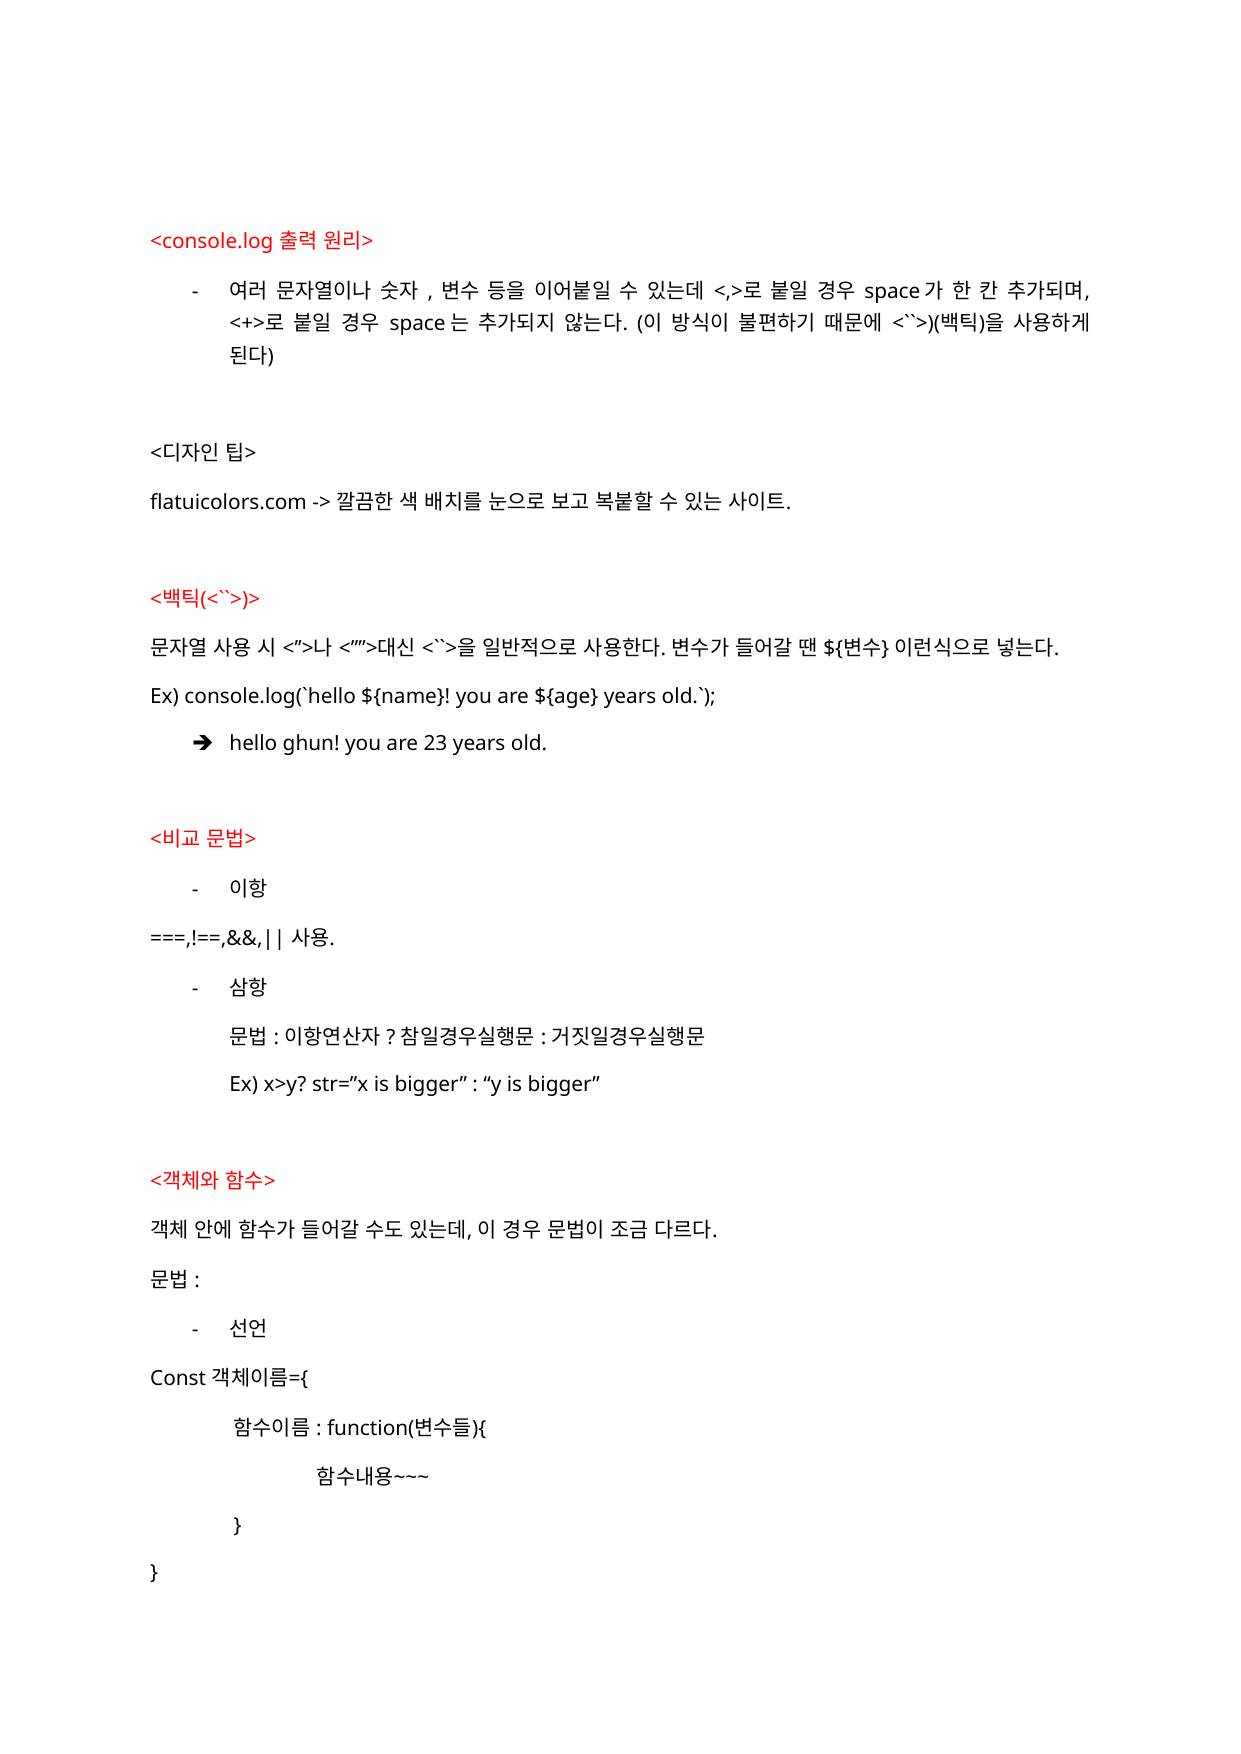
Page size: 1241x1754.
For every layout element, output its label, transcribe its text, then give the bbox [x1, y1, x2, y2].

text <객체와 함수> [150, 1164, 1090, 1194]
text <비교 문법> [150, 823, 1090, 853]
text <console.log 출력 원리> [150, 224, 1090, 255]
text flatuicolors.com -> 깔끔한 색 배치를 눈으로 보고 복붙할 수 있는 사이트. [150, 485, 1090, 516]
text <디자인 팁> [150, 436, 1090, 466]
list hello ghun! you are 23 years old. [192, 728, 1090, 756]
list 삼항 [192, 971, 1090, 1001]
text ===,!==,&&,|| 사용. [150, 921, 1090, 952]
text 문법 : [150, 1263, 1090, 1293]
list Ex) x>y? str=”x is bigger” : “y is bigger” [229, 1069, 1090, 1098]
text } [150, 1557, 1090, 1585]
list 문법 : 이항연산자 ? 참일경우실행문 : 거짓일경우실행문 [229, 1020, 1090, 1050]
text 객체 안에 함수가 들어갈 수도 있는데, 이 경우 문법이 조금 다르다. [150, 1213, 1090, 1244]
text 문자열 사용 시 <’’>나 <””>대신 <``>을 일반적으로 사용한다. 변수가 들어갈 땐 ${변수} 이런식으로 넣는다. [150, 631, 1090, 662]
text Const 객체이름={ [150, 1362, 1090, 1392]
text } [150, 1510, 1090, 1538]
list 이항 [192, 872, 1090, 902]
text 함수이름 : function(변수들){ [150, 1411, 1090, 1441]
list 선언 [192, 1312, 1090, 1342]
text <백틱(<``>)> [150, 582, 1090, 612]
text 함수내용~~~ [233, 1460, 1090, 1491]
list 여러 문자열이나 숫자 , 변수 등을 이어붙일 수 있는데 <,>로 붙일 경우 space가 한 칸 추가되며, <+>로 붙일 경우 space는 추가되지 않는다. (이 방식이 불편하기 때문에 <``>)(백틱)을 사용하게 된다) [192, 274, 1090, 369]
text Ex) console.log(`hello ${name}! you are ${age} years old.`); [150, 681, 1090, 709]
